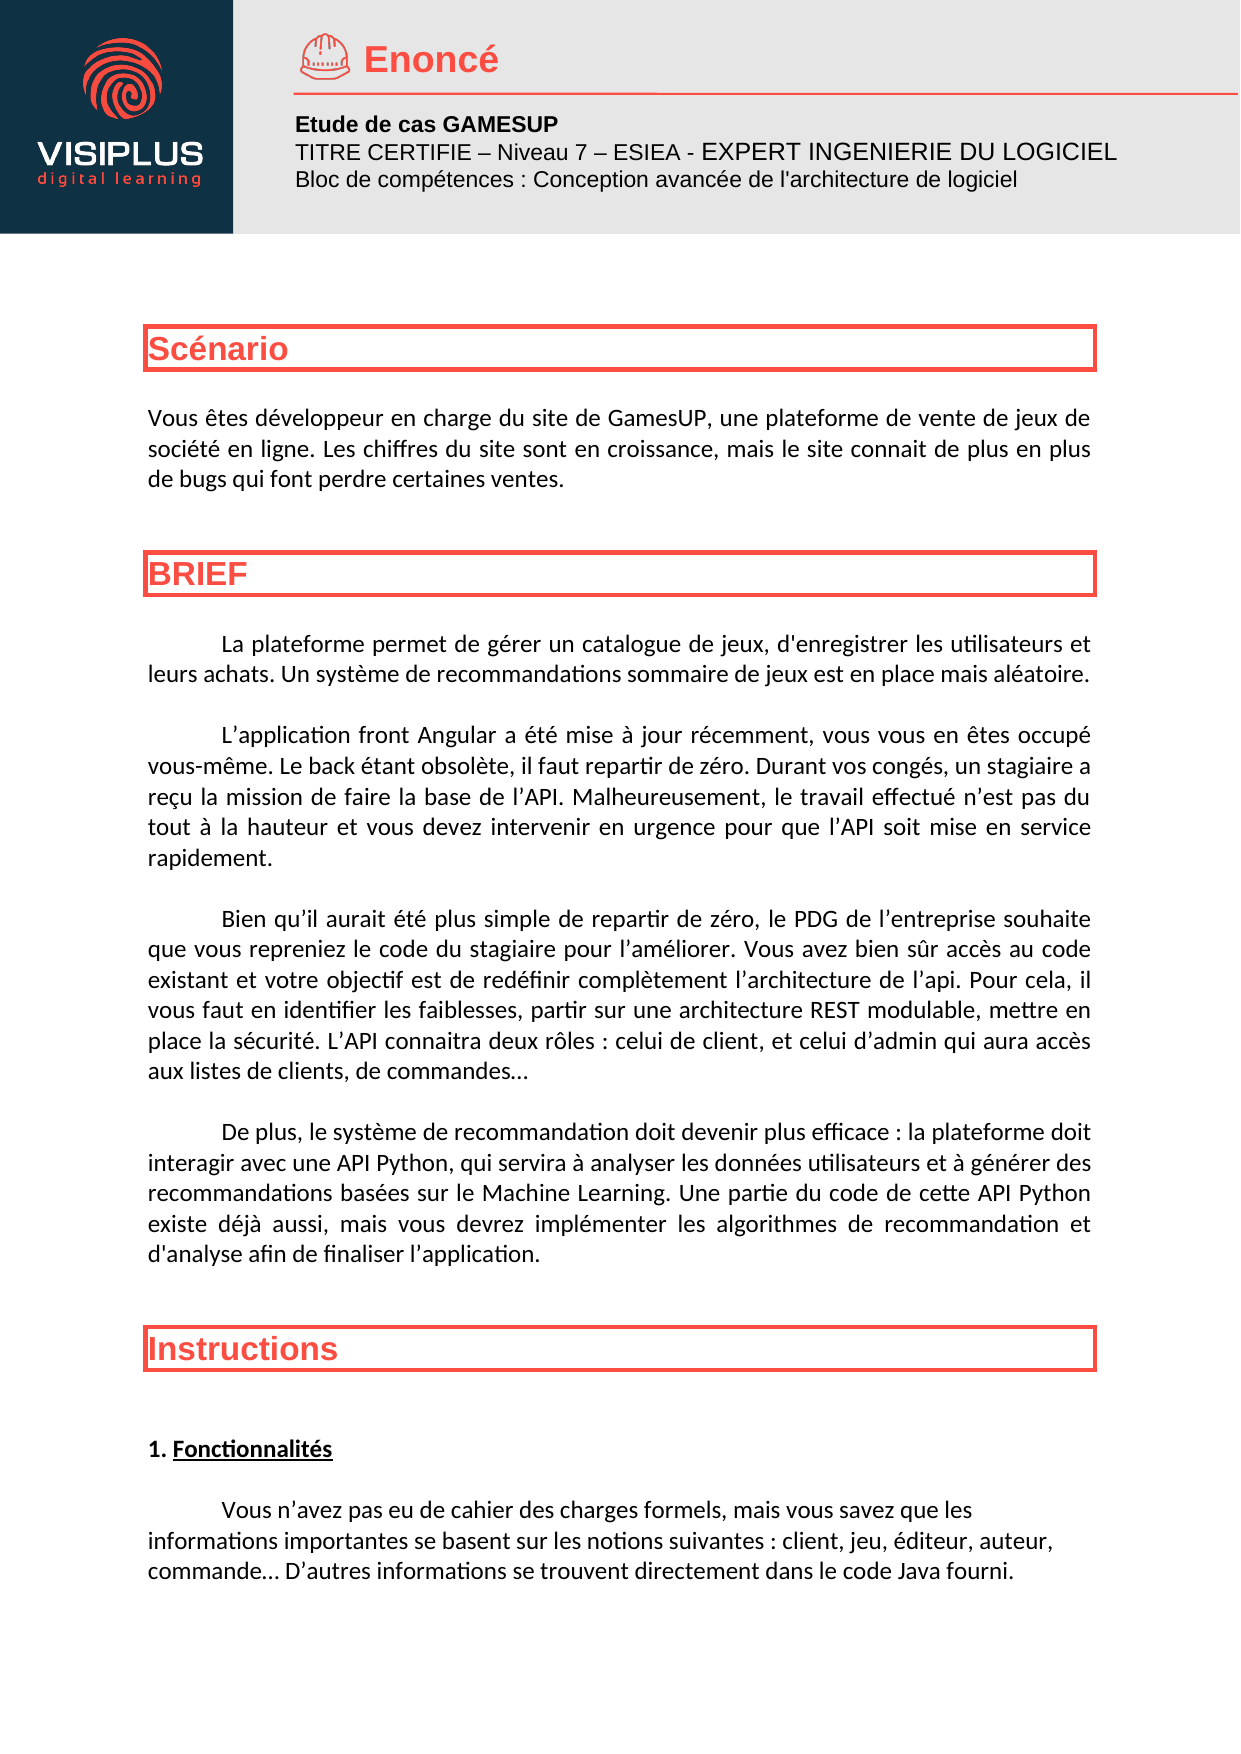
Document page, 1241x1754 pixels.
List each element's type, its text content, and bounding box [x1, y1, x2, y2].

text De plus, le système de recommandation doit devenir plus efficace : la plateforme doit interagir avec une API Python, qui servira à analyser les données utilisateurs et à générer des recommandations basées sur le Machine Learning. Une partie du code de cette API Python existe déjà aussi, mais vous devrez implémenter les algorithmes de recommandation et d'analyse afin de finaliser l’application. [148, 1116, 1093, 1269]
subtitle Instructions [148, 1329, 1093, 1368]
text La plateforme permet de gérer un catalogue de jeux, d'enregistrer les utilisateurs et leurs achats. Un système de recommandations sommaire de jeux est en place mais aléatoire. [148, 628, 1093, 689]
picture [297, 28, 353, 83]
text 1. Fonctionnalités [148, 1433, 1093, 1464]
text L’application front Angular a été mise à jour récemment, vous vous en êtes occupé vous-même. Le back étant obsolète, il faut repartir de zéro. Durant vos congés, un stagiaire a reçu la mission de faire la base de l’API. Malheureusement, le travail effectué n’est pas du tout à la hauteur et vous devez intervenir en urgence pour que l’API soit mise en service rapidement. [148, 719, 1093, 872]
picture [35, 37, 206, 190]
text Bien qu’il aurait été plus simple de repartir de zéro, le PDG de l’entreprise souhaite que vous repreniez le code du stagiaire pour l’améliorer. Vous avez bien sûr accès au code existant et votre objectif est de redéfinir complètement l’architecture de l’api. Pour cela, il vous faut en identifier les faiblesses, partir sur une architecture REST modulable, mettre en place la sécurité. L’API connaitra deux rôles : celui de client, et celui d’admin qui aura accès aux listes de clients, de commandes… [148, 903, 1093, 1086]
text Vous n’avez pas eu de cahier des charges formels, mais vous savez que les informations importantes se basent sur les notions suivantes : client, jeu, éditeur, auteur, commande… D’autres informations se trouvent directement dans le code Java fourni. [148, 1494, 1093, 1586]
subtitle BRIEF [148, 555, 1093, 593]
subtitle Scénario [148, 329, 1093, 367]
text Vous êtes développeur en charge du site de GamesUP, une plateforme de vente de jeux de société en ligne. Les chiffres du site sont en croissance, mais le site connait de plus en plus de bugs qui font perdre certaines ventes. [148, 403, 1093, 494]
